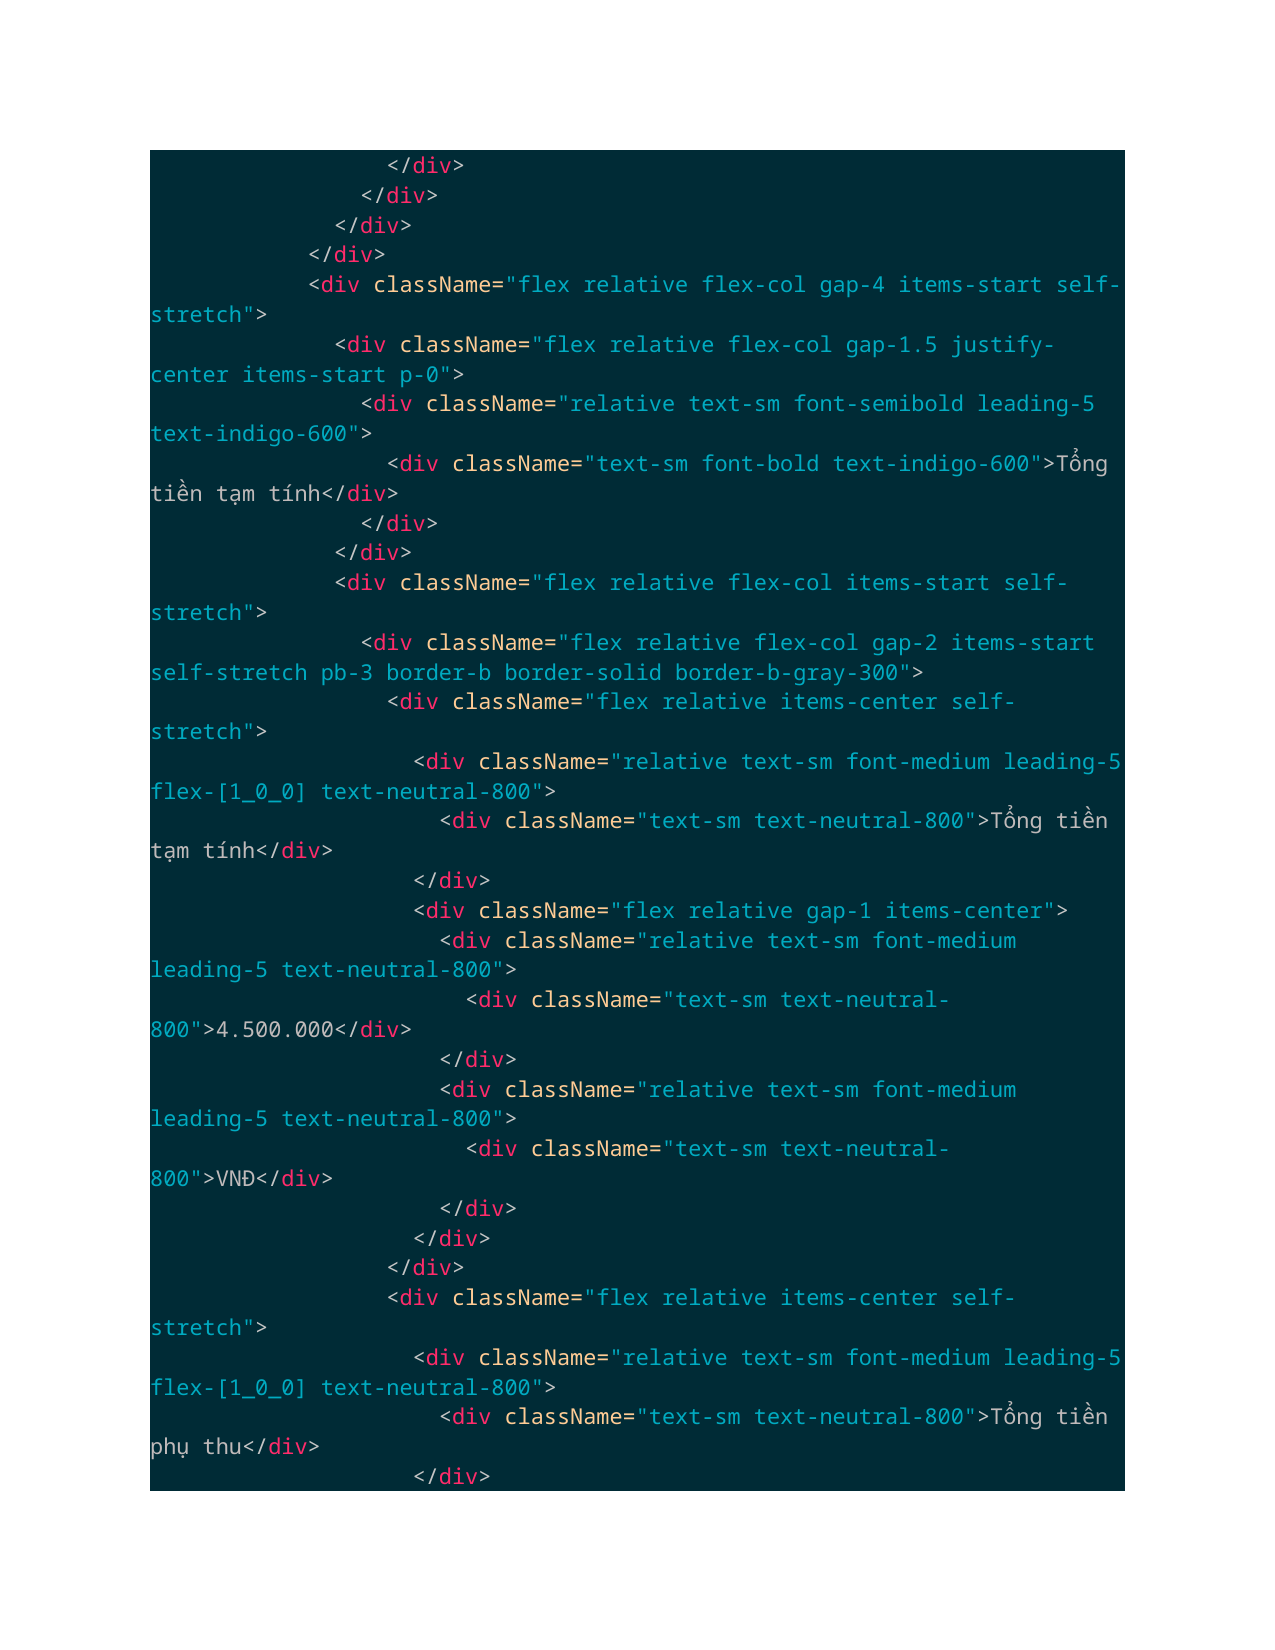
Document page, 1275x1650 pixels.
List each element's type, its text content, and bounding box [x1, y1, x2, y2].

text </div> [150, 150, 1125, 180]
text <div className="text-sm text-neutral-800">Tổng tiền phụ thu</div> [150, 1401, 1125, 1461]
text <div className="text-sm text-neutral-800">Tổng tiền tạm tính</div> [150, 805, 1125, 865]
text </div> [150, 180, 1125, 209]
text <div className="flex relative flex-col gap-4 items-start self-stretch"> [150, 269, 1125, 329]
text <div className="relative text-sm font-medium leading-5 text-neutral-800"> [150, 924, 1125, 984]
text <div className="relative text-sm font-medium leading-5 text-neutral-800"> [150, 1073, 1125, 1133]
text <div className="relative text-sm font-medium leading-5 flex-[1_0_0] text-neutral-800"> [150, 1342, 1125, 1401]
text </div> [150, 1222, 1125, 1252]
text <div className="relative text-sm font-medium leading-5 flex-[1_0_0] text-neutral-800"> [150, 746, 1125, 805]
text <div className="flex relative gap-1 items-center"> [150, 895, 1125, 924]
text </div> [150, 1193, 1125, 1222]
text <div className="text-sm text-neutral-800">VNĐ</div> [150, 1133, 1125, 1193]
text </div> [150, 1044, 1125, 1073]
text <div className="relative text-sm font-semibold leading-5 text-indigo-600"> [150, 388, 1125, 448]
text </div> [150, 537, 1125, 567]
text <div className="text-sm text-neutral-800">4.500.000</div> [150, 984, 1125, 1044]
text <div className="flex relative flex-col gap-2 items-start self-stretch pb-3 border-b border-solid border-b-gray-300"> [150, 627, 1125, 686]
text <div className="flex relative flex-col gap-1.5 justify-center items-start p-0"> [150, 329, 1125, 388]
text <div className="flex relative items-center self-stretch"> [150, 1282, 1125, 1342]
text <div className="flex relative flex-col items-start self-stretch"> [150, 567, 1125, 627]
text </div> [150, 1252, 1125, 1282]
text </div> [150, 865, 1125, 895]
text <div className="text-sm font-bold text-indigo-600">Tổng tiền tạm tính</div> [150, 448, 1125, 507]
text </div> [150, 507, 1125, 537]
text <div className="flex relative items-center self-stretch"> [150, 686, 1125, 746]
text </div> [150, 1461, 1125, 1491]
text </div> [150, 239, 1125, 269]
text </div> [150, 209, 1125, 239]
